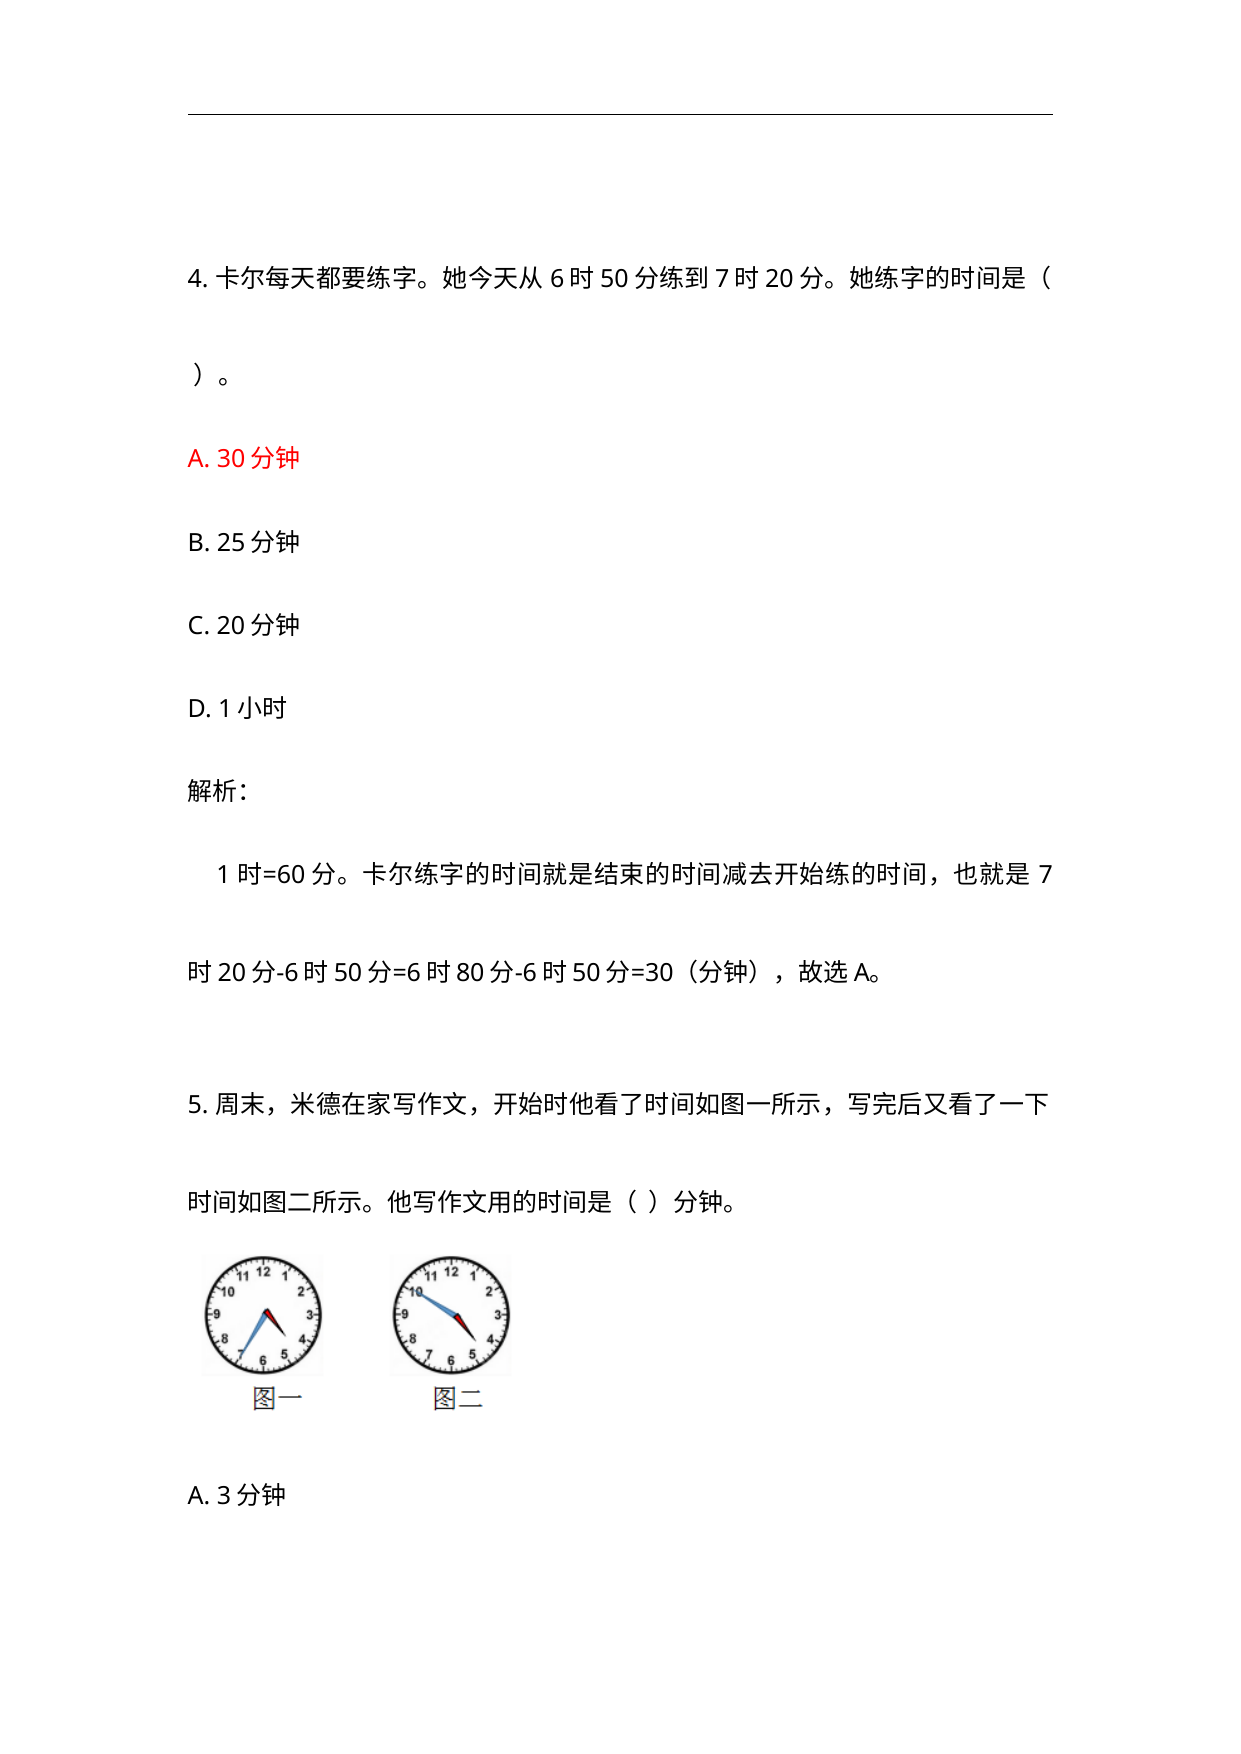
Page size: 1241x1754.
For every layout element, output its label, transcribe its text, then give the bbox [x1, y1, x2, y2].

text C. 20分钟 [187, 591, 1053, 656]
text A. 30分钟 [187, 424, 1053, 489]
text 解析： [187, 757, 1053, 822]
text A. 3分钟 [187, 1461, 1053, 1526]
text 1时=60分。卡尔练字的时间就是结束的时间减去开始练的时间，也就是7时20分-6时50分=6时80分-6时50分=30（分钟），故选A。 [187, 840, 1053, 1003]
text D. 1小时 [187, 674, 1053, 739]
list 卡尔每天都要练字。她今天从6时50分练到7时20分。她练字的时间是（ ）。 [187, 244, 1053, 406]
text B. 25分钟 [187, 508, 1053, 573]
list 周末，米德在家写作文，开始时他看了时间如图一所示，写完后又看了一下时间如图二所示。他写作文用的时间是（ ）分钟。 [187, 1070, 1053, 1233]
picture [198, 1251, 524, 1418]
